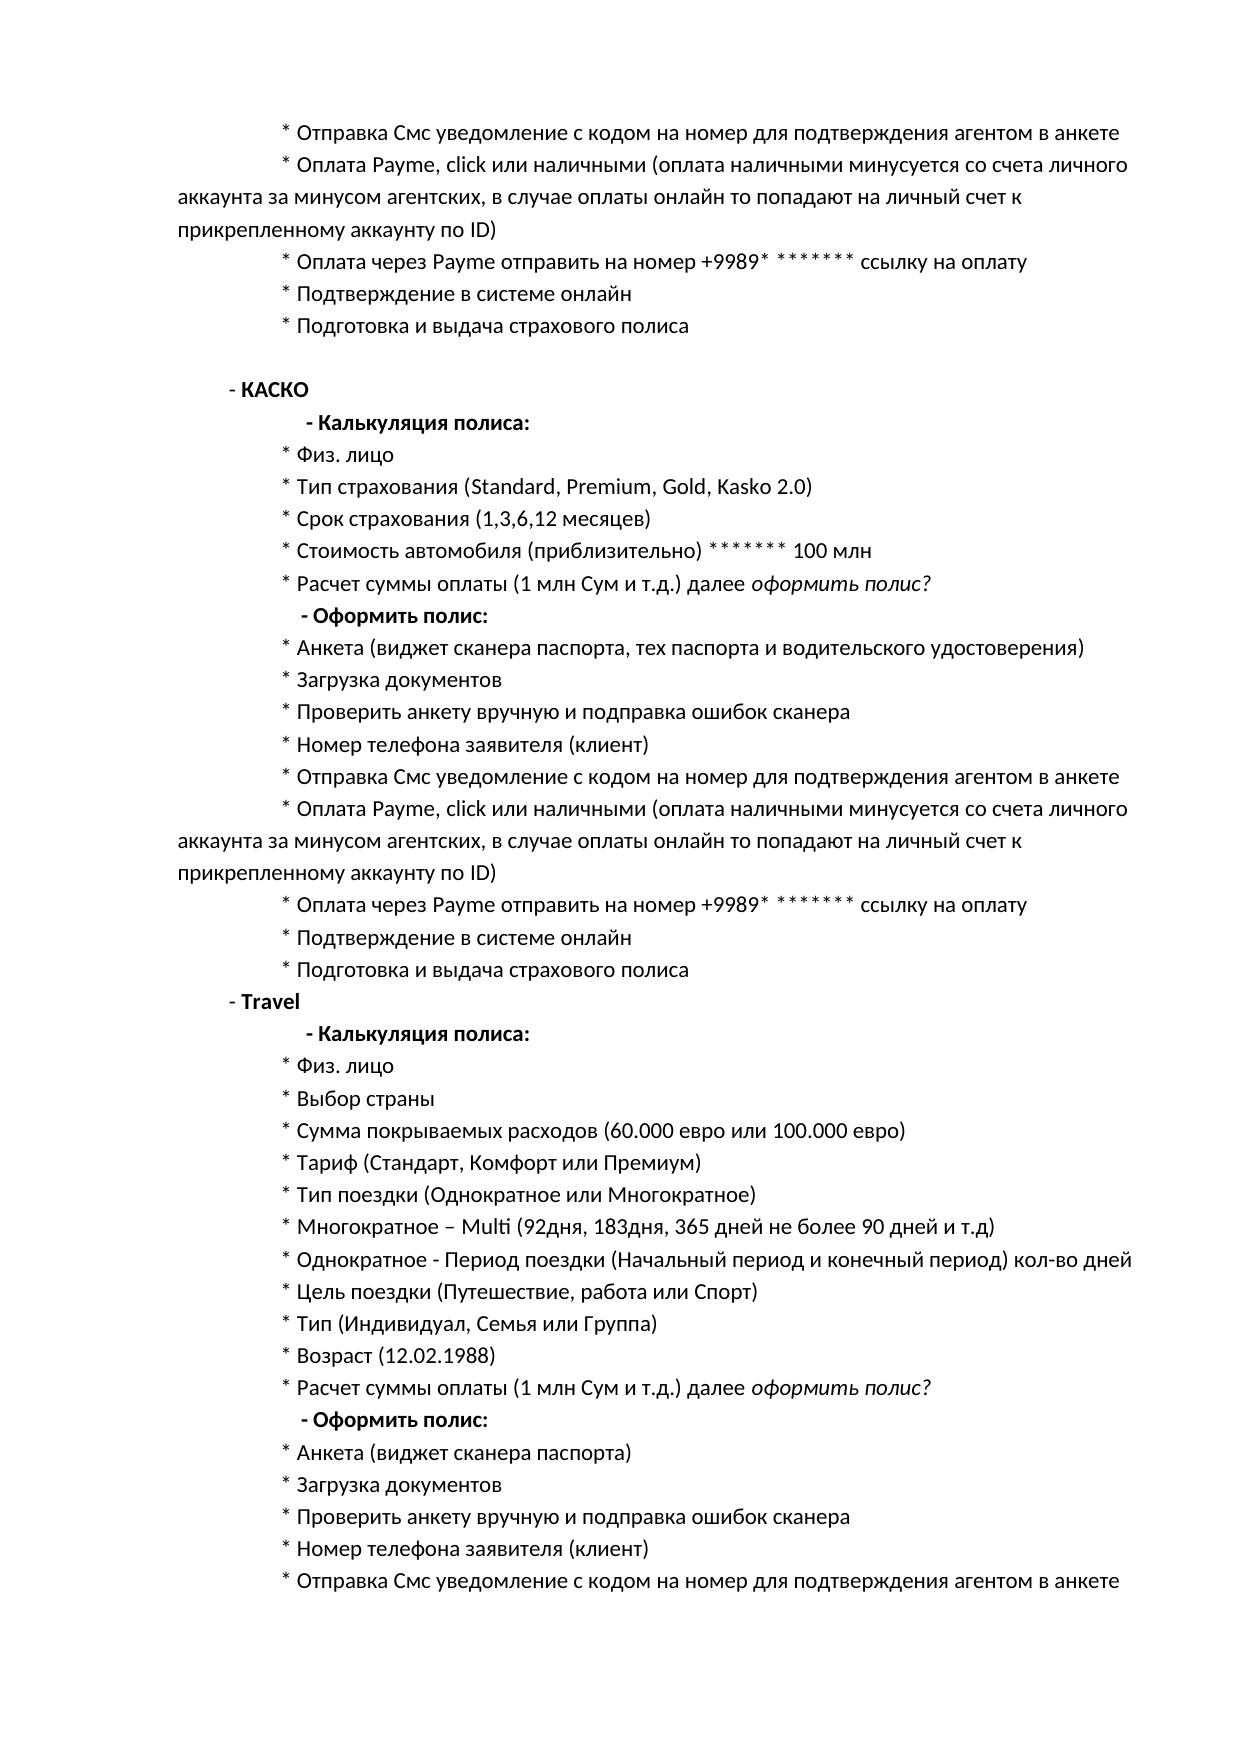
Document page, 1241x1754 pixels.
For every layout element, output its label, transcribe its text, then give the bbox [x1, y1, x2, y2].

text - Travel [177, 987, 1152, 1015]
text - Калькуляция полиса: [177, 408, 1152, 436]
text * Тип (Индивидуал, Семья или Группа) [177, 1309, 1152, 1337]
text * Срок страхования (1,3,6,12 месяцев) [177, 504, 1152, 532]
text * Расчет суммы оплаты (1 млн Сум и т.д.) далее оформить полис? [177, 1373, 1152, 1401]
text * Проверить анкету вручную и подправка ошибок сканера [177, 1502, 1152, 1530]
text * Оплата через Payme отправить на номер +9989* ******* ссылку на оплату [177, 891, 1152, 919]
text - Калькуляция полиса: [177, 1019, 1152, 1047]
text * Отправка Смс уведомление с кодом на номер для подтверждения агентом в анкете [177, 1567, 1152, 1594]
text * Подтверждение в системе онлайн [177, 279, 1152, 307]
text * Анкета (виджет сканера паспорта, тех паспорта и водительского удостоверения) [177, 633, 1152, 661]
text * Стоимость автомобиля (приблизительно) ******* 100 млн [177, 537, 1152, 564]
text * Подготовка и выдача страхового полиса [177, 311, 1152, 339]
text * Возраст (12.02.1988) [177, 1341, 1152, 1369]
text * Номер телефона заявителя (клиент) [177, 730, 1152, 758]
text * Физ. лицо [177, 440, 1152, 468]
text * Подготовка и выдача страхового полиса [177, 955, 1152, 983]
text * Физ. лицо [177, 1052, 1152, 1079]
text * Оплата Payme, click или наличными (оплата наличными минусуется со счета личного аккаунта за минусом агентских, в случае оплаты онлайн то попадают на личный счет к прикрепленному аккаунту по ID) [177, 794, 1152, 886]
text * Сумма покрываемых расходов (60.000 евро или 100.000 евро) [177, 1116, 1152, 1144]
text * Цель поездки (Путешествие, работа или Спорт) [177, 1277, 1152, 1305]
text * Проверить анкету вручную и подправка ошибок сканера [177, 697, 1152, 726]
text * Отправка Смс уведомление с кодом на номер для подтверждения агентом в анкете [177, 762, 1152, 790]
text * Отправка Смс уведомление с кодом на номер для подтверждения агентом в анкете [177, 118, 1152, 146]
text * Номер телефона заявителя (клиент) [177, 1534, 1152, 1562]
text * Многократное – Multi (92дня, 183дня, 365 дней не более 90 дней и т.д) [177, 1212, 1152, 1241]
text * Оплата Payme, click или наличными (оплата наличными минусуется со счета личного аккаунта за минусом агентских, в случае оплаты онлайн то попадают на личный счет к прикрепленному аккаунту по ID) [177, 150, 1152, 243]
text * Расчет суммы оплаты (1 млн Сум и т.д.) далее оформить полис? [177, 569, 1152, 597]
text * Тип поездки (Однократное или Многократное) [177, 1180, 1152, 1208]
text * Оплата через Payme отправить на номер +9989* ******* ссылку на оплату [177, 247, 1152, 275]
text - КАСКО [177, 376, 1152, 404]
text * Загрузка документов [177, 1470, 1152, 1498]
text - Оформить полис: [177, 1406, 1152, 1434]
text * Тариф (Стандарт, Комфорт или Премиум) [177, 1148, 1152, 1176]
text * Тип страхования (Standard, Premium, Gold, Kasko 2.0) [177, 472, 1152, 500]
text * Загрузка документов [177, 665, 1152, 693]
text * Подтверждение в системе онлайн [177, 923, 1152, 951]
text * Однократное - Период поездки (Начальный период и конечный период) кол-во дней [177, 1245, 1152, 1273]
text * Анкета (виджет сканера паспорта) [177, 1438, 1152, 1466]
text * Выбор страны [177, 1084, 1152, 1112]
text - Оформить полис: [177, 601, 1152, 629]
